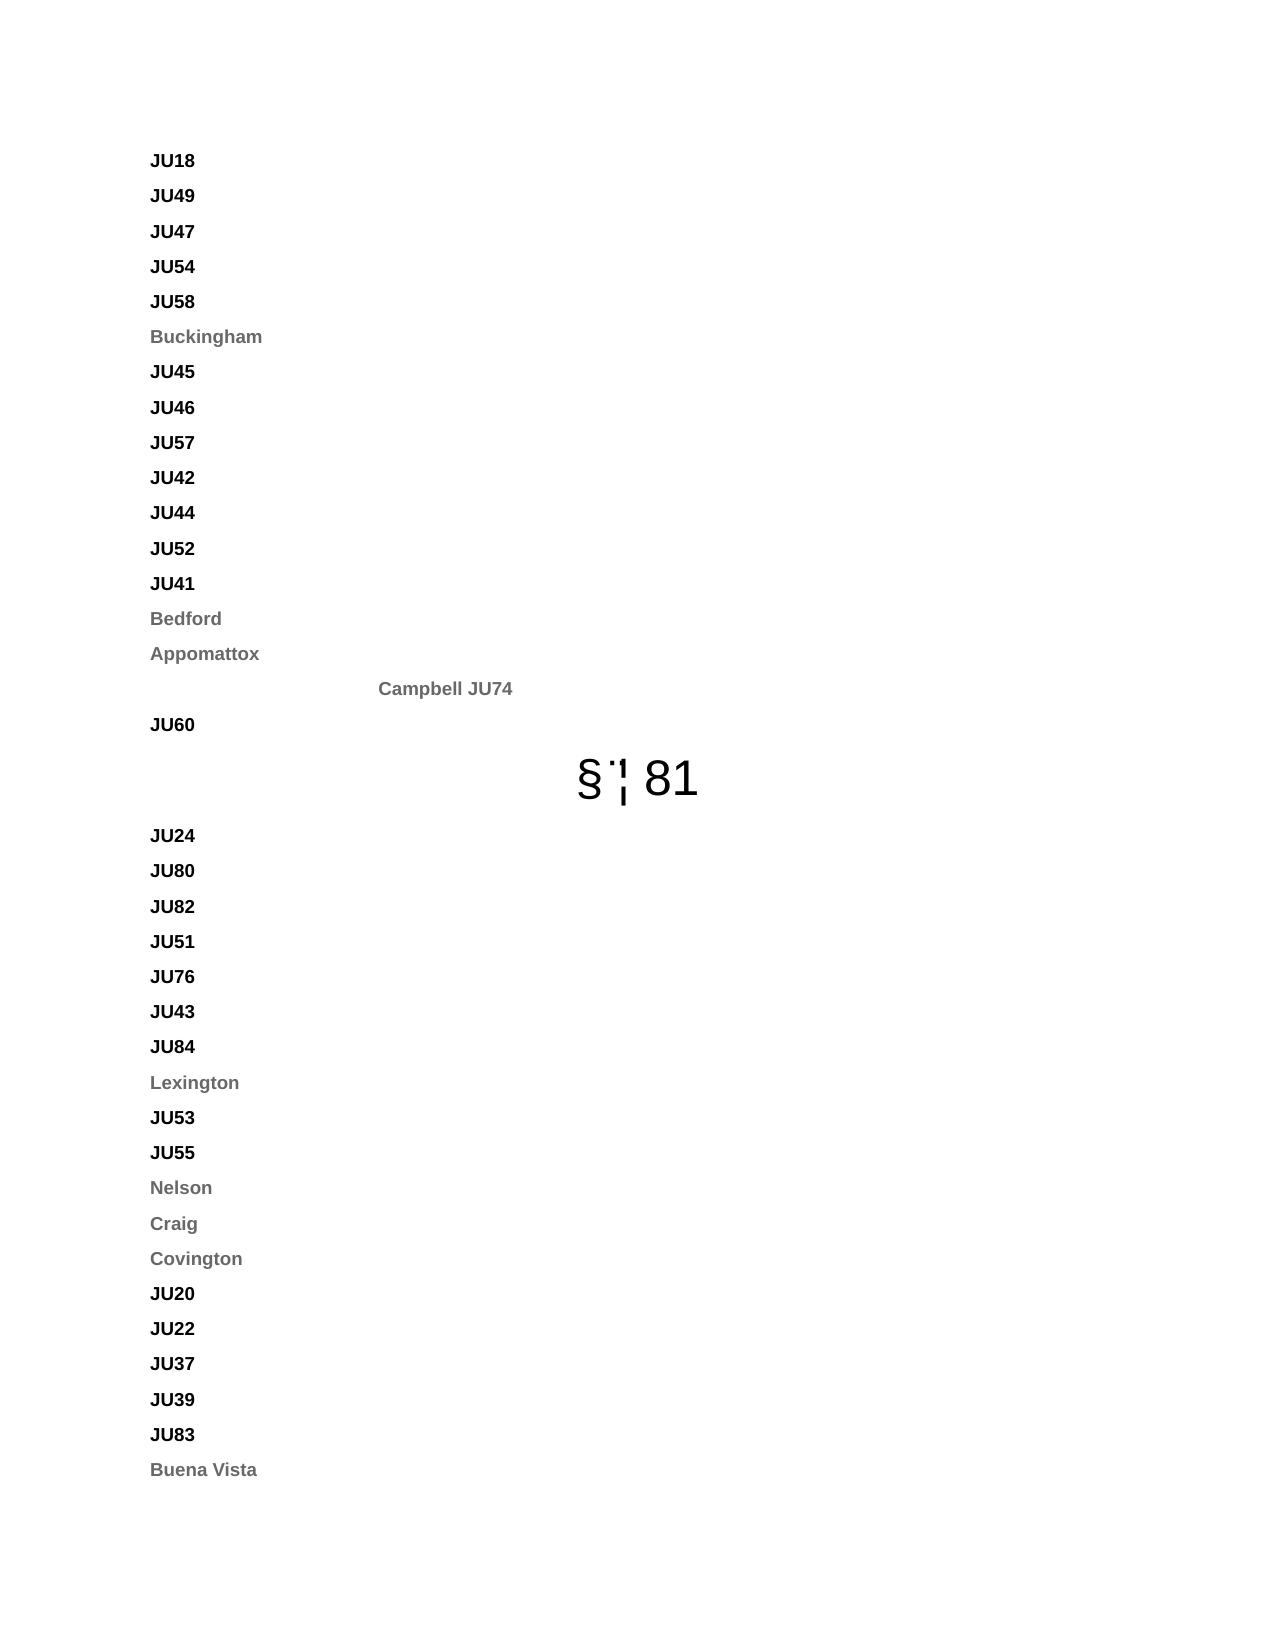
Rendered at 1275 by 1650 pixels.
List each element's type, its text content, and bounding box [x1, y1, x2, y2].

text JU55 [150, 1142, 1125, 1163]
text Bedford [150, 608, 1125, 629]
text JU58 [150, 291, 1125, 312]
text JU83 [150, 1423, 1125, 1445]
text JU18 [150, 150, 1125, 172]
text JU47 [150, 220, 1125, 242]
text Appomattox [150, 643, 1125, 664]
text JU57 [150, 432, 1125, 453]
text JU46 [150, 396, 1125, 418]
text JU80 [150, 860, 1125, 882]
text Lexington [150, 1071, 1125, 1093]
text JU49 [150, 185, 1125, 207]
text JU54 [150, 256, 1125, 277]
text Nelson [150, 1177, 1125, 1199]
text JU53 [150, 1107, 1125, 1128]
text JU42 [150, 467, 1125, 488]
text Buckingham [150, 326, 1125, 348]
text Covington [150, 1247, 1125, 1269]
text Buena Vista [150, 1459, 1125, 1480]
text JU37 [150, 1353, 1125, 1375]
text Campbell JU74 [150, 678, 1125, 700]
text JU76 [150, 966, 1125, 987]
text JU60 [150, 713, 1125, 735]
text JU43 [150, 1001, 1125, 1023]
text JU39 [150, 1388, 1125, 1410]
text § ̈¦ 81 [150, 748, 1125, 806]
text JU20 [150, 1283, 1125, 1304]
text JU82 [150, 895, 1125, 917]
text Craig [150, 1212, 1125, 1234]
text JU22 [150, 1318, 1125, 1339]
text JU44 [150, 502, 1125, 524]
text JU41 [150, 572, 1125, 594]
text JU24 [150, 825, 1125, 847]
text JU51 [150, 931, 1125, 952]
text JU52 [150, 537, 1125, 559]
text JU45 [150, 361, 1125, 383]
text JU84 [150, 1036, 1125, 1058]
